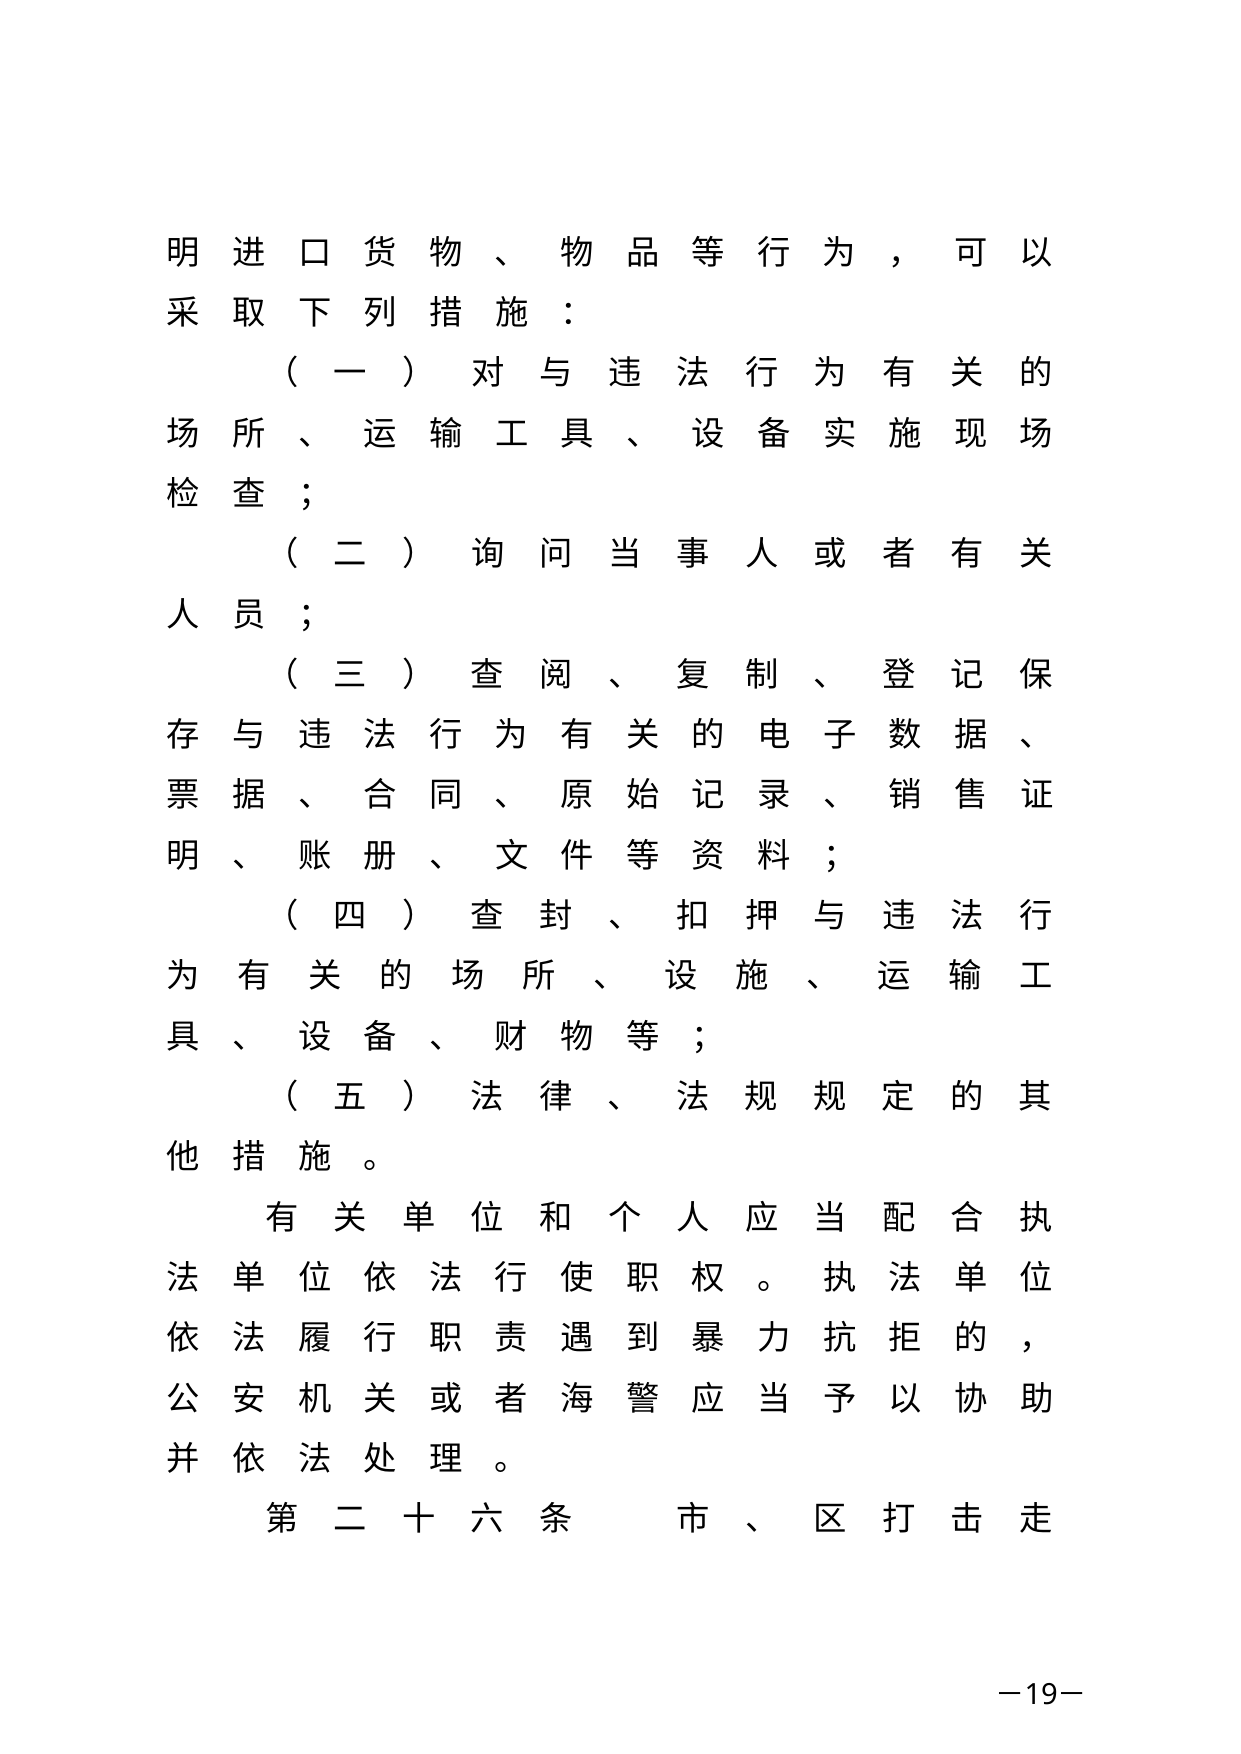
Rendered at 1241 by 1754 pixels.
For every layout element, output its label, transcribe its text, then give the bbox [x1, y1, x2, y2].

text （五）法律、法规规定的其他措施。 [167, 1064, 1085, 1184]
text 有关单位和个人应当配合执法单位依法行使职权。执法单位依法履行职责遇到暴力抗拒的，公安机关或者海警应当予以协助并依法处理。 [167, 1184, 1085, 1486]
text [167, 219, 1085, 340]
text （二）询问当事人或者有关人员； [167, 521, 1085, 642]
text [167, 1486, 1085, 1546]
text （四）查封、扣押与违法行为有关的场所、设施、运输工具、设备、财物等； [167, 883, 1085, 1064]
text （三）查阅、复制、登记保存与违法行为有关的电子数据、票据、合同、原始记录、销售证明、账册、文件等资料； [167, 642, 1085, 883]
text （一）对与违法行为有关的场所、运输工具、设备实施现场检查； [167, 340, 1085, 521]
